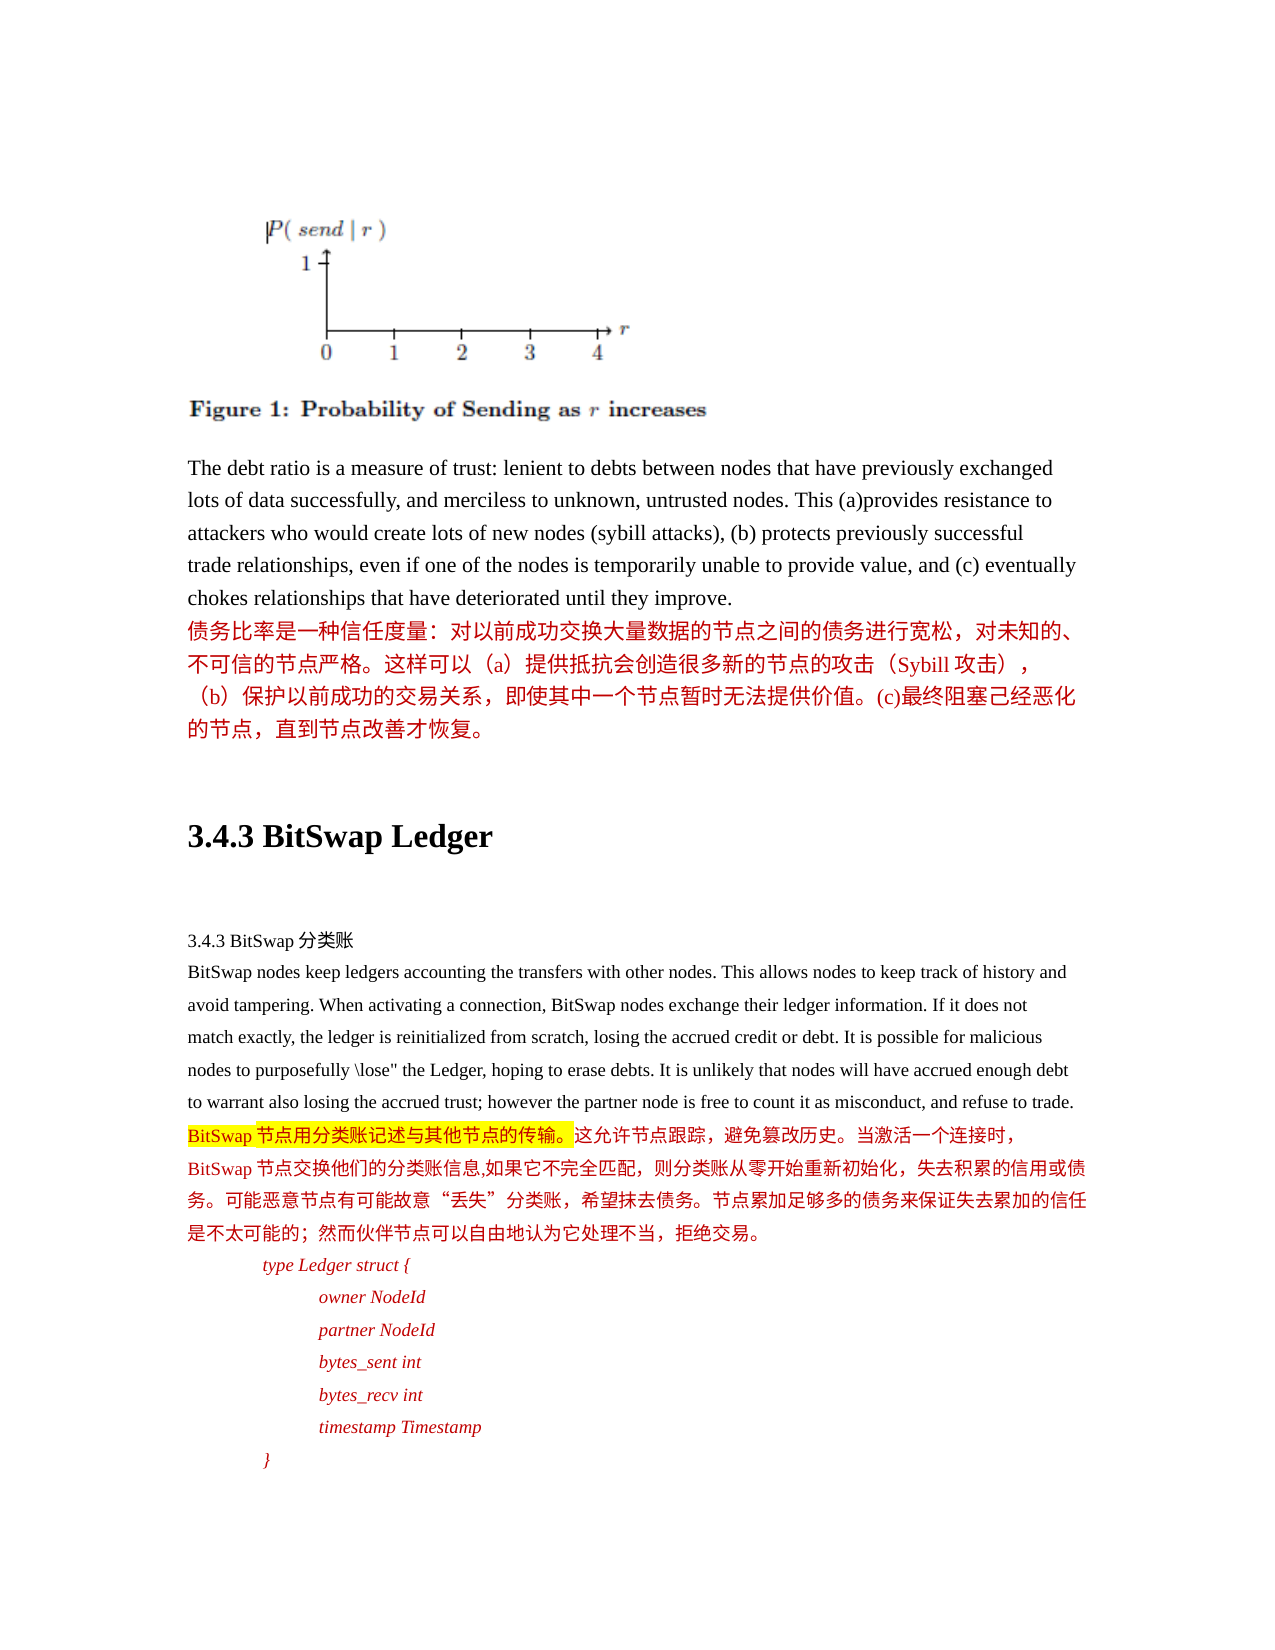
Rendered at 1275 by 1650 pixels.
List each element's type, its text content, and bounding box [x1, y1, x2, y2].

text trade relationships, even if one of the nodes is temporarily unable to provide value, and (c) eventually chokes relationships that have deteriorated until they improve. [187, 549, 1087, 614]
text 债务比率是一种信任度量：对以前成功交换大量数据的节点之间的债务进行宽松，对未知的、不可信的节点严格。这样可以（a）提供抵抗会创造很多新的节点的攻击（Sybill攻击），（b）保护以前成功的交易关系，即使其中一个节点暂时无法提供价值。(c)最终阻塞己经恶化的节点，直到节点改善才恢复。 [187, 614, 1087, 744]
text timestamp Timestamp [187, 1411, 1087, 1443]
text bytes_recv int [187, 1378, 1087, 1411]
text match exactly, the ledger is reinitialized from scratch, losing the accrued credit or debt. It is possible for malicious nodes to purposefully \lose" the Ledger, hoping to erase debts. It is unlikely that nodes will have accrued enough debt to warrant also losing the accrued trust; however the partner node is free to count it as misconduct, and refuse to trade. [187, 1021, 1087, 1118]
text } [187, 1443, 1087, 1476]
text avoid tampering. When activating a connection, BitSwap nodes exchange their ledger information. If it does not [187, 988, 1087, 1021]
subtitle 3.4.3 BitSwap Ledger [187, 803, 1087, 868]
picture [187, 172, 774, 437]
text bytes_sent int [187, 1346, 1087, 1378]
text owner NodeId [187, 1281, 1087, 1313]
text The debt ratio is a measure of trust: lenient to debts between nodes that have previously exchanged lots of data successfully, and merciless to unknown, untrusted nodes. This (a)provides resistance to attackers who would create lots of new nodes (sybill attacks), (b) protects previously successful [187, 451, 1087, 549]
text BitSwap节点用分类账记述与其他节点的传输。这允许节点跟踪，避免篡改历史。当激活一个连接时，BitSwap节点交换他们的分类账信息,如果它不完全匹配，则分类账从零开始重新初始化，失去积累的信用或债务。可能恶意节点有可能故意“丢失”分类账，希望抹去债务。节点累加足够多的债务来保证失去累加的信任是不太可能的；然而伙伴节点可以自由地认为它处理不当，拒绝交易。 [187, 1118, 1087, 1248]
text BitSwap nodes keep ledgers accounting the transfers with other nodes. This allows nodes to keep track of history and [187, 956, 1087, 988]
text 3.4.3 BitSwap分类账 [187, 923, 1087, 956]
text type Ledger struct { [187, 1248, 1087, 1281]
text partner NodeId [187, 1313, 1087, 1346]
